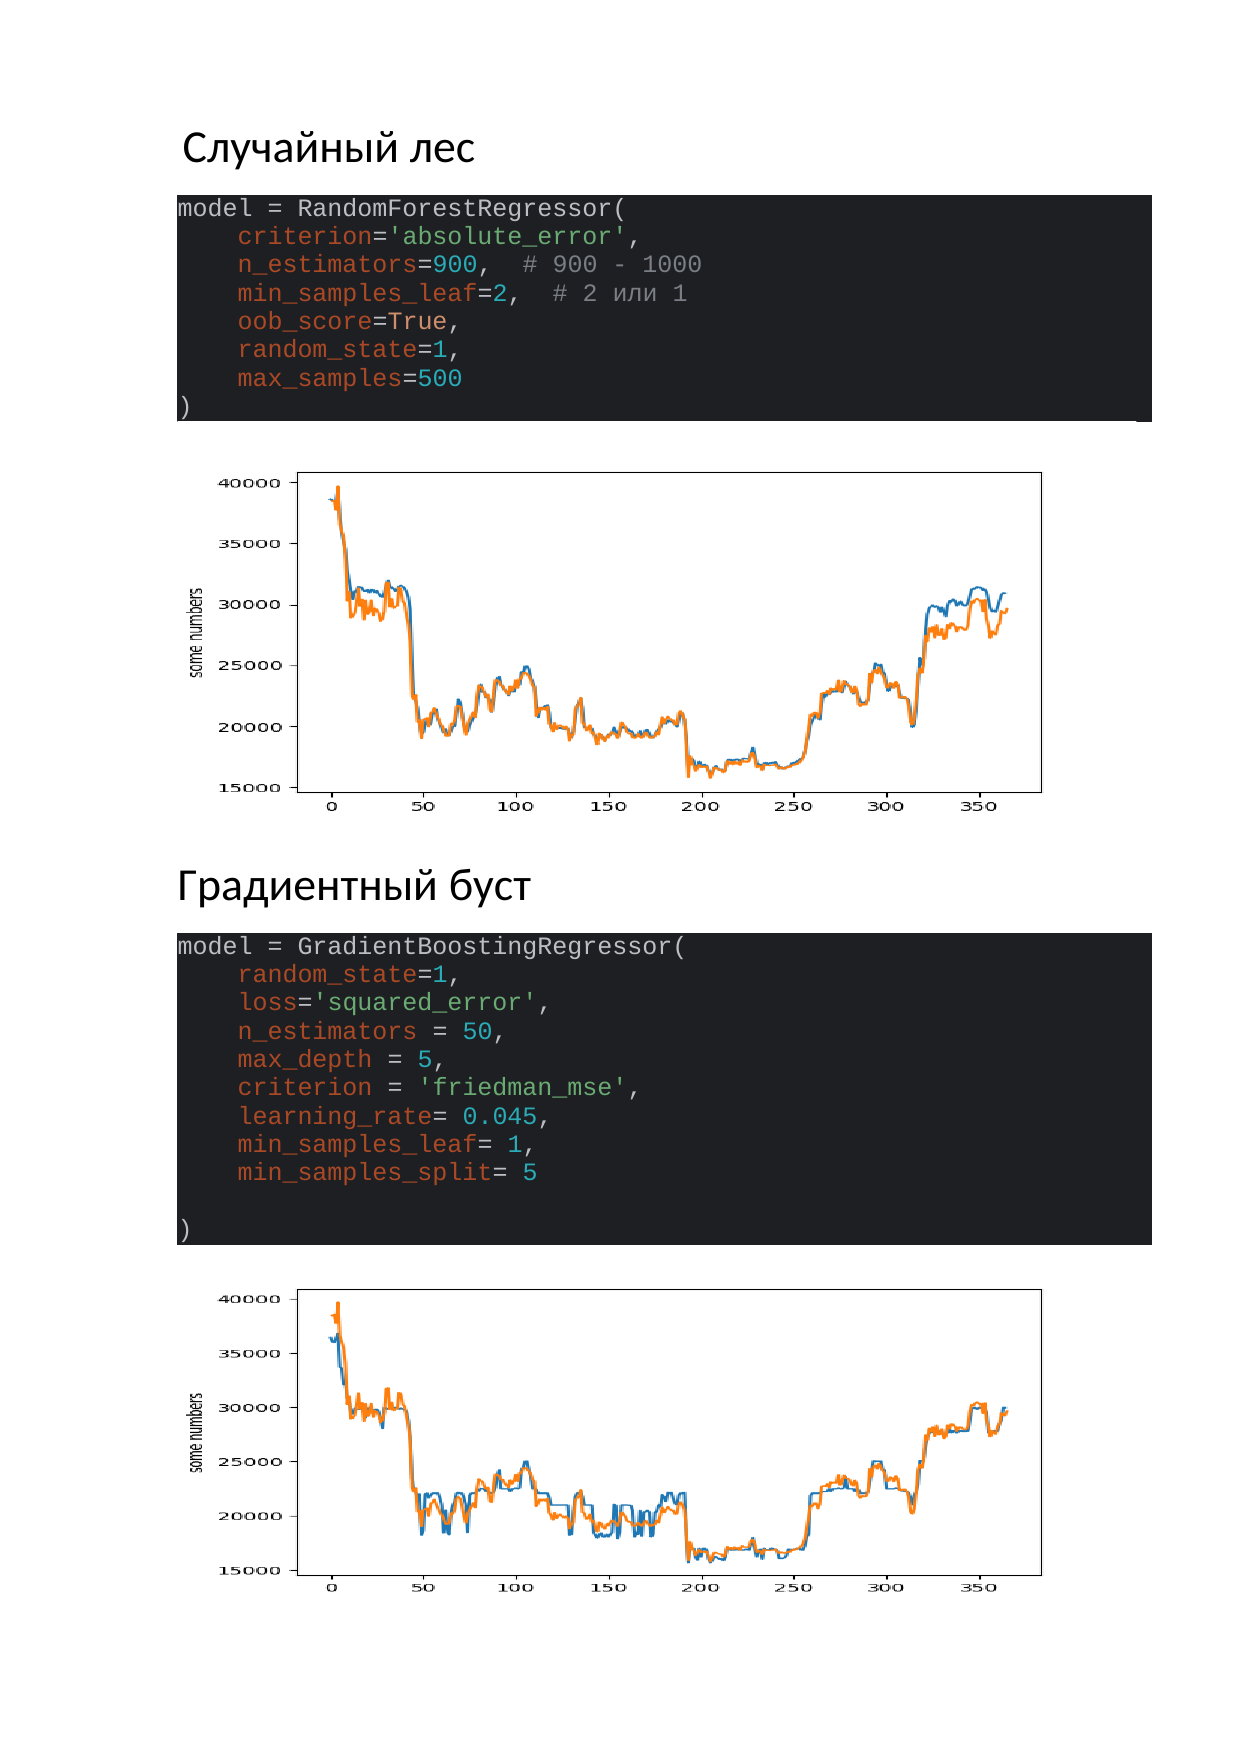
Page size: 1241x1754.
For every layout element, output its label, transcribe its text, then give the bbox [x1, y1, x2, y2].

picture [177, 421, 1137, 838]
text model = GradientBoostingRegressor( random_state=1, loss='squared_error', n_estimators = 50, max_depth = 5, criterion = 'friedman_mse', learning_rate= 0.045, min_samples_leaf= 1, min_samples_split= 5 ) [177, 933, 1152, 1245]
picture [177, 1245, 1137, 1616]
text model = RandomForestRegressor( criterion='absolute_error', n_estimators=900, # 900 - 1000 min_samples_leaf=2, # 2 или 1 oob_score=True, random_state=1, max_samples=500 ) [177, 195, 1152, 422]
text Градиентный буст [177, 856, 1152, 912]
text Случайный лес [177, 118, 1152, 174]
